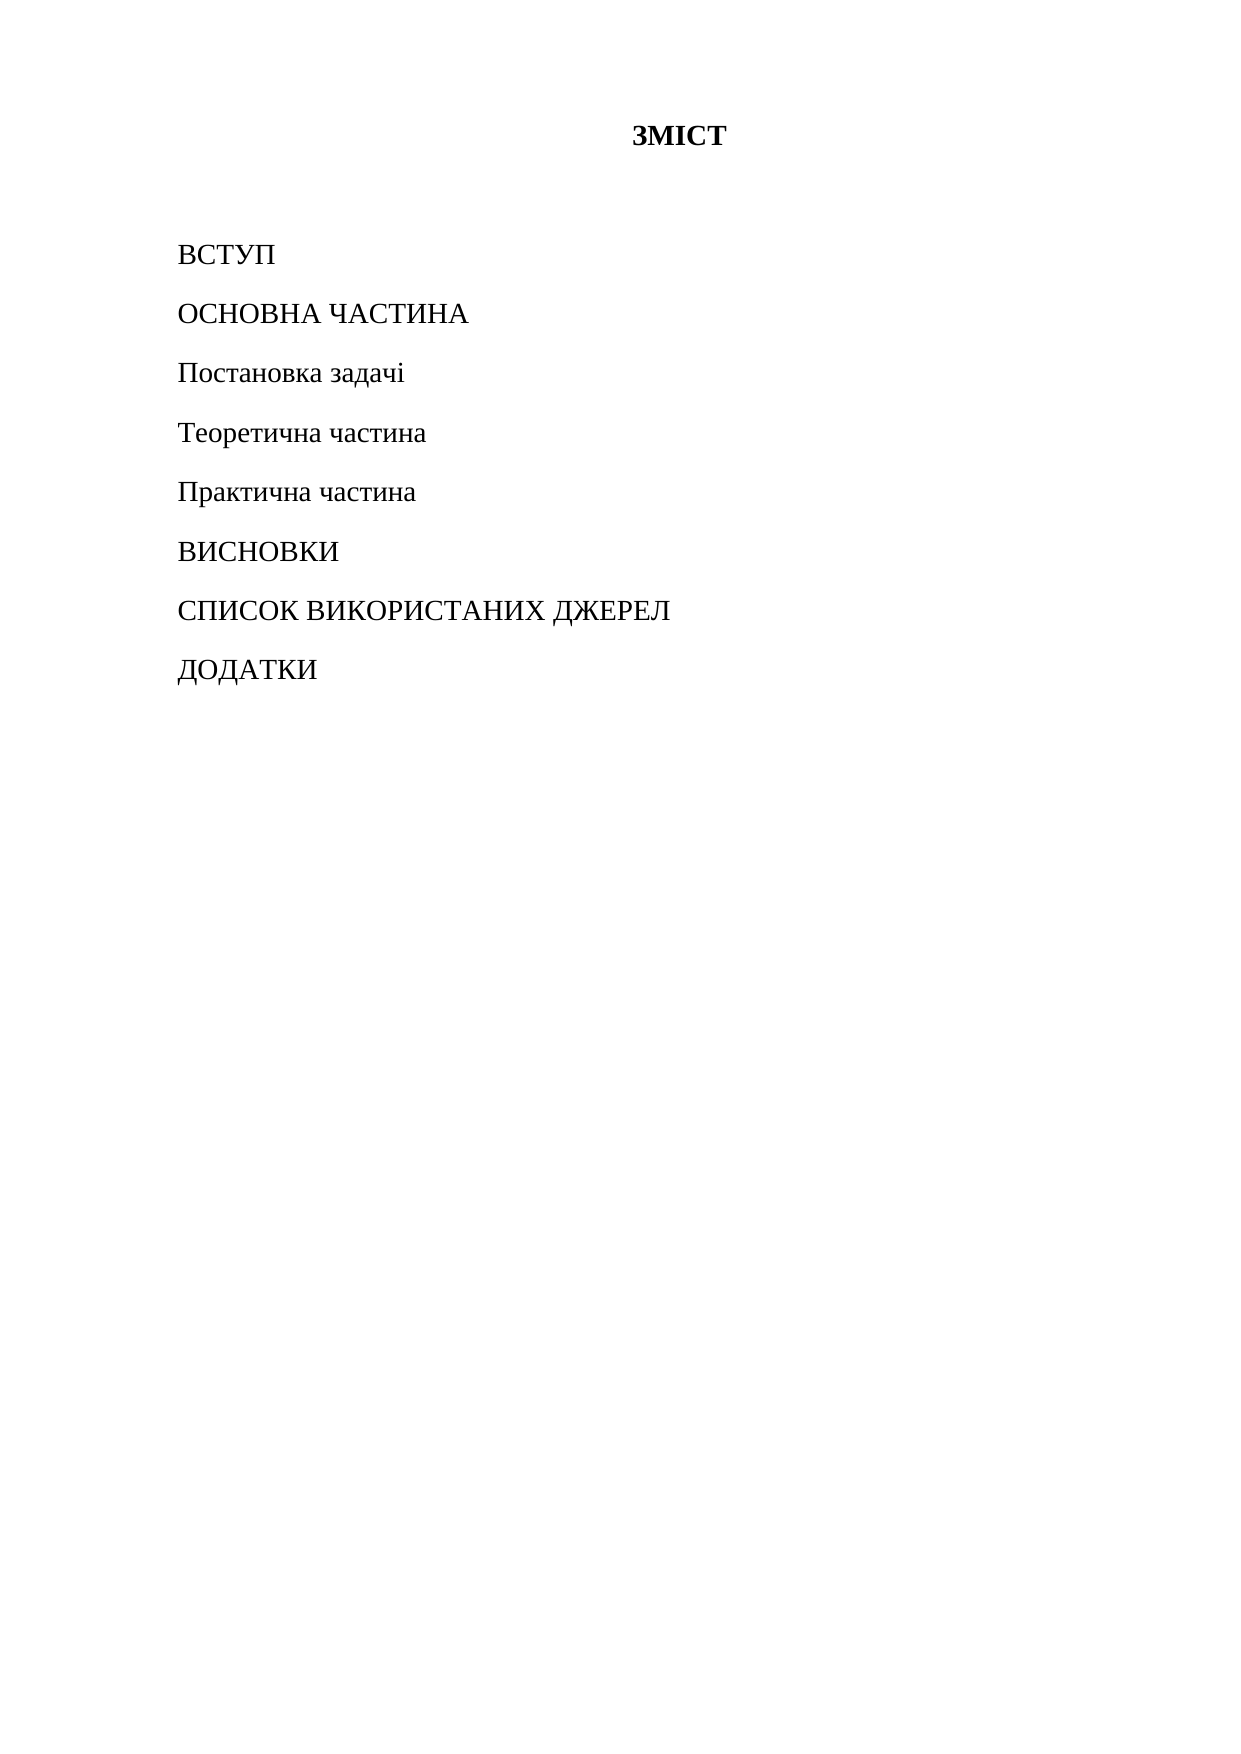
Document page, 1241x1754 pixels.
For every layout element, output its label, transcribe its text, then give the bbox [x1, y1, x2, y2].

text ВСТУП [177, 237, 1181, 270]
text Постановка задачі [177, 356, 1181, 389]
text ОСНОВНА ЧАСТИНА [177, 296, 1181, 330]
text ЗМІСТ [177, 118, 1181, 152]
text Практична частина [177, 474, 1181, 508]
text Теоретична частина [177, 415, 1181, 448]
text ВИСНОВКИ [177, 534, 1181, 567]
text ДОДАТКИ [177, 652, 1181, 686]
text СПИСОК ВИКОРИСТАНИХ ДЖЕРЕЛ [177, 593, 1181, 627]
